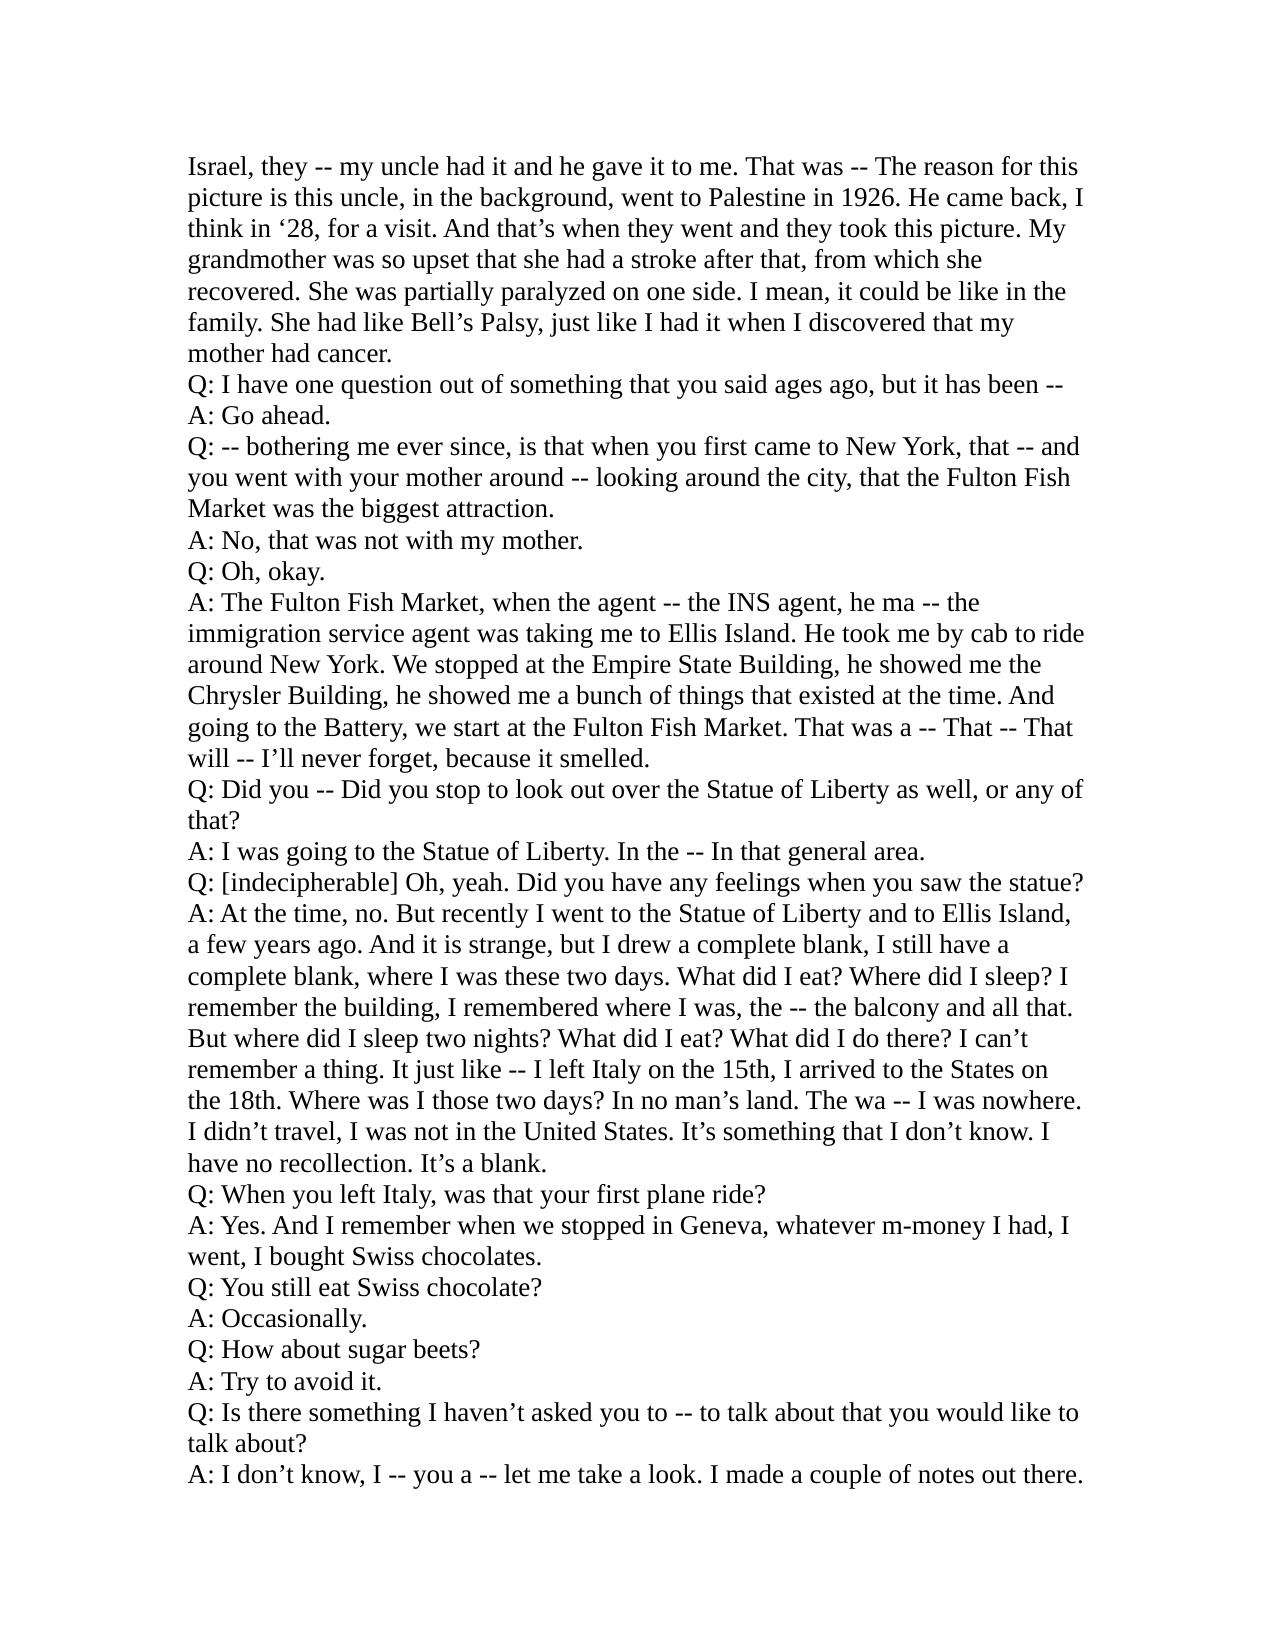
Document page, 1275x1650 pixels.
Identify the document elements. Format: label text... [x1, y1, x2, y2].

text Q: How about sugar beets? [187, 1365, 1087, 1396]
text Q: You still eat Swiss chocolate? [187, 1302, 1087, 1333]
text Q: I have one question out of something that you said ages ago, but it has been -- [187, 399, 1087, 430]
text A: I was going to the Statue of Liberty. In the -- In that general area. [187, 866, 1087, 897]
text A: Yes. And I remember when we stopped in Geneva, whatever m-money I had, I went, I bought Swiss chocolates. [187, 1240, 1087, 1302]
text A: Try to avoid it. [187, 1396, 1087, 1427]
text A: Occasionally. [187, 1333, 1087, 1365]
text A: Go ahead. [187, 430, 1087, 461]
text Q: Did you -- Did you stop to look out over the Statue of Liberty as well, or any of that? [187, 804, 1087, 866]
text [187, 150, 1087, 399]
text Q: When you left Italy, was that your first plane ride? [187, 1209, 1087, 1240]
text A: The Fulton Fish Market, when the agent -- the INS agent, he ma -- the immigration service agent was taking me to Ellis Island. He took me by cab to ride around New York. We stopped at the Empire State Building, he showed me the Chrysler Building, he showed me a bunch of things that existed at the time. And going to the Battery, we start at the Fulton Fish Market. That was a -- That -- That will -- I’ll never forget, because it smelled. [187, 617, 1087, 804]
text Q: [indecipherable] Oh, yeah. Did you have any feelings when you saw the statue? [187, 897, 1087, 929]
text A: No, that was not with my mother. [187, 555, 1087, 586]
text Q: Is there something I haven’t asked you to -- to talk about that you would like to talk about? [187, 1427, 1087, 1489]
text A: At the time, no. But recently I went to the Statue of Liberty and to Ellis Island, a few years ago. And it is strange, but I drew a complete blank, I still have a complete blank, where I was these two days. What did I eat? Where did I sleep? I remember the building, I remembered where I was, the -- the balcony and all that. But where did I sleep two nights? What did I eat? What did I do there? I can’t remember a thing. It just like -- I left Italy on the 15th, I arrived to the States on the 18th. Where was I those two days? In no man’s land. The wa -- I was nowhere. I didn’t travel, I was not in the United States. It’s something that I don’t know. I have no recollection. It’s a blank. [187, 929, 1087, 1209]
text Q: -- bothering me ever since, is that when you first came to New York, that -- and you went with your mother around -- looking around the city, that the Fulton Fish Market was the biggest attraction. [187, 461, 1087, 555]
text Q: Oh, okay. [187, 586, 1087, 617]
